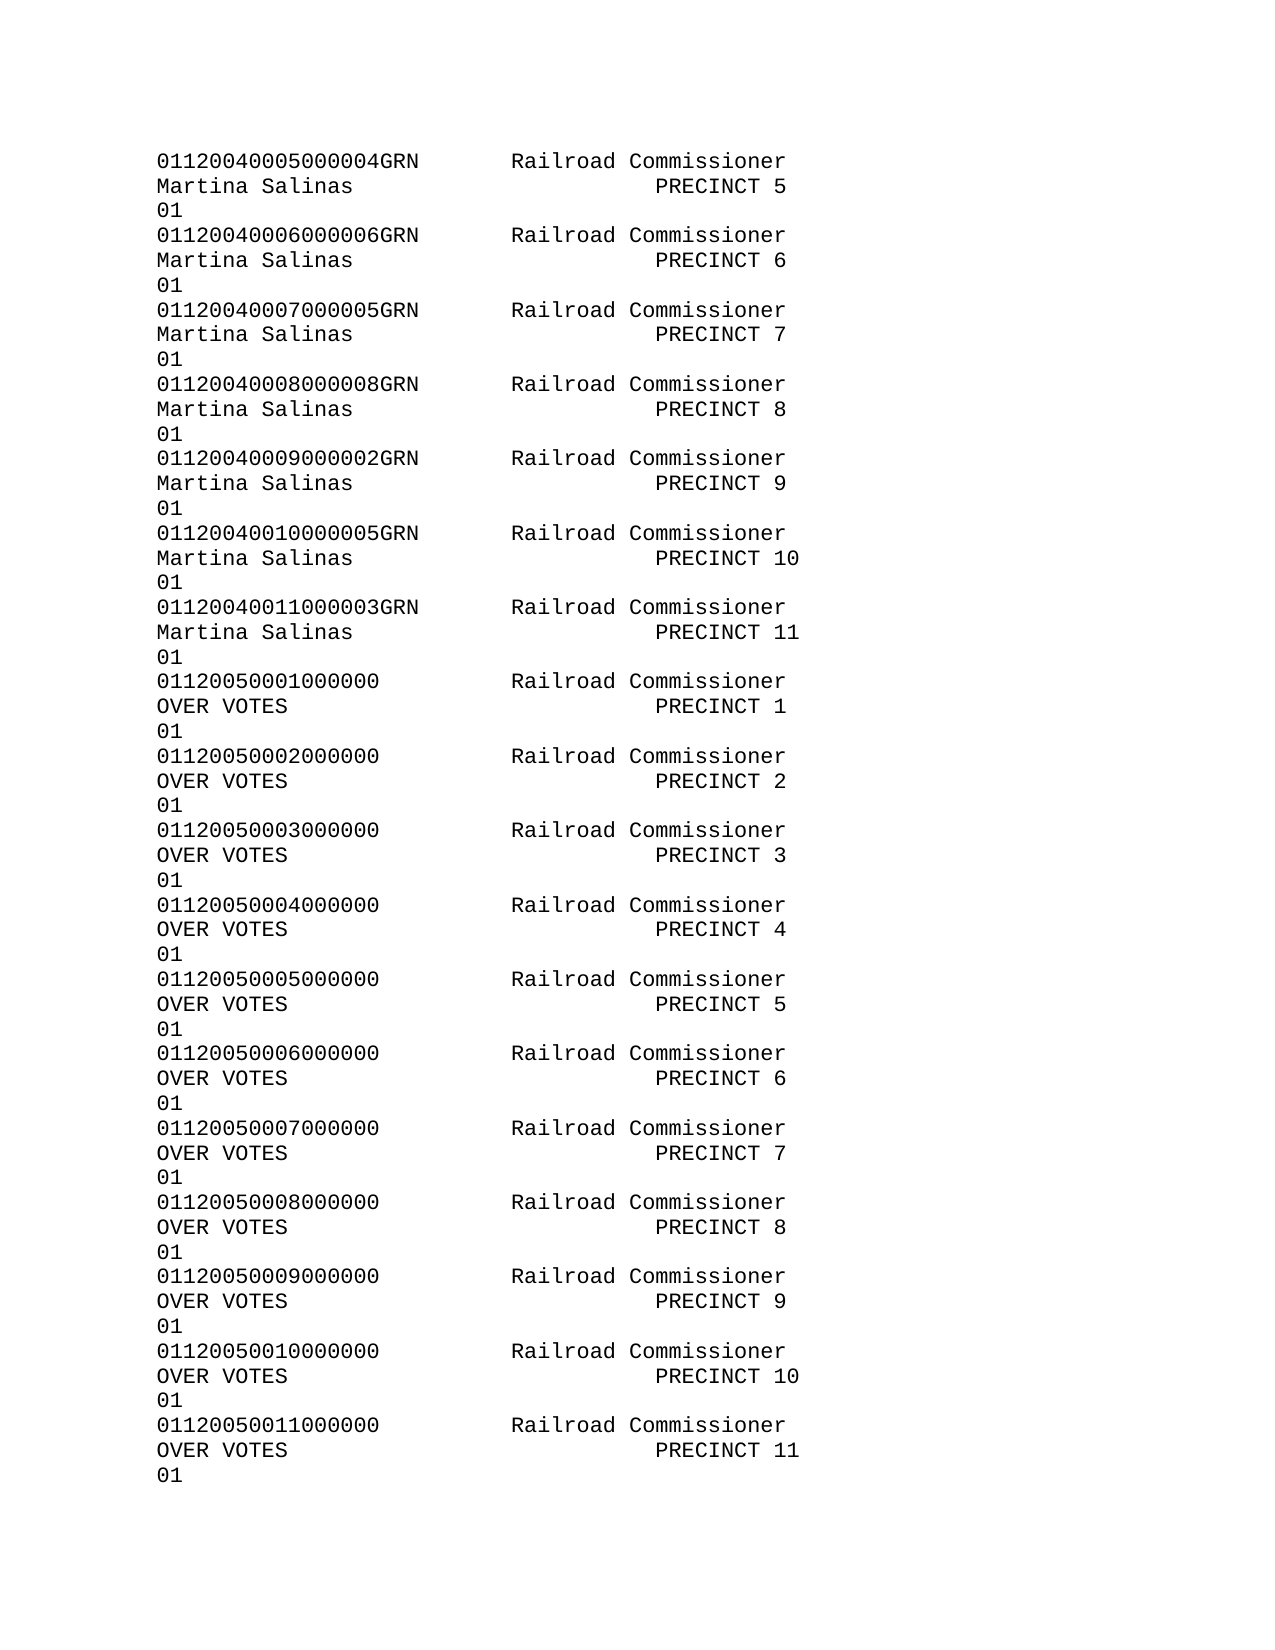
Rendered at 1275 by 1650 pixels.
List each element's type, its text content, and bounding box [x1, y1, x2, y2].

text 01120050009000000 Railroad Commissioner OVER VOTES PRECINCT 9 01 [156, 1266, 1118, 1340]
text 01120050008000000 Railroad Commissioner OVER VOTES PRECINCT 8 01 [156, 1191, 1118, 1266]
text 01120040005000004GRN Railroad Commissioner Martina Salinas PRECINCT 5 01 [156, 150, 1118, 224]
text 01120050005000000 Railroad Commissioner OVER VOTES PRECINCT 5 01 [156, 968, 1118, 1042]
text 01120050010000000 Railroad Commissioner OVER VOTES PRECINCT 10 01 [156, 1340, 1118, 1414]
text 01120040010000005GRN Railroad Commissioner Martina Salinas PRECINCT 10 01 [156, 522, 1118, 596]
text 01120040009000002GRN Railroad Commissioner Martina Salinas PRECINCT 9 01 [156, 447, 1118, 522]
text 01120050001000000 Railroad Commissioner OVER VOTES PRECINCT 1 01 [156, 671, 1118, 745]
text 01120050004000000 Railroad Commissioner OVER VOTES PRECINCT 4 01 [156, 894, 1118, 968]
text 01120050007000000 Railroad Commissioner OVER VOTES PRECINCT 7 01 [156, 1117, 1118, 1191]
text 01120040006000006GRN Railroad Commissioner Martina Salinas PRECINCT 6 01 [156, 224, 1118, 299]
text 01120050006000000 Railroad Commissioner OVER VOTES PRECINCT 6 01 [156, 1042, 1118, 1117]
text 01120040007000005GRN Railroad Commissioner Martina Salinas PRECINCT 7 01 [156, 299, 1118, 373]
text 01120050011000000 Railroad Commissioner OVER VOTES PRECINCT 11 01 [156, 1414, 1118, 1489]
text 01120040011000003GRN Railroad Commissioner Martina Salinas PRECINCT 11 01 [156, 596, 1118, 671]
text 01120040008000008GRN Railroad Commissioner Martina Salinas PRECINCT 8 01 [156, 373, 1118, 447]
text 01120050002000000 Railroad Commissioner OVER VOTES PRECINCT 2 01 [156, 745, 1118, 819]
text 01120050003000000 Railroad Commissioner OVER VOTES PRECINCT 3 01 [156, 819, 1118, 894]
